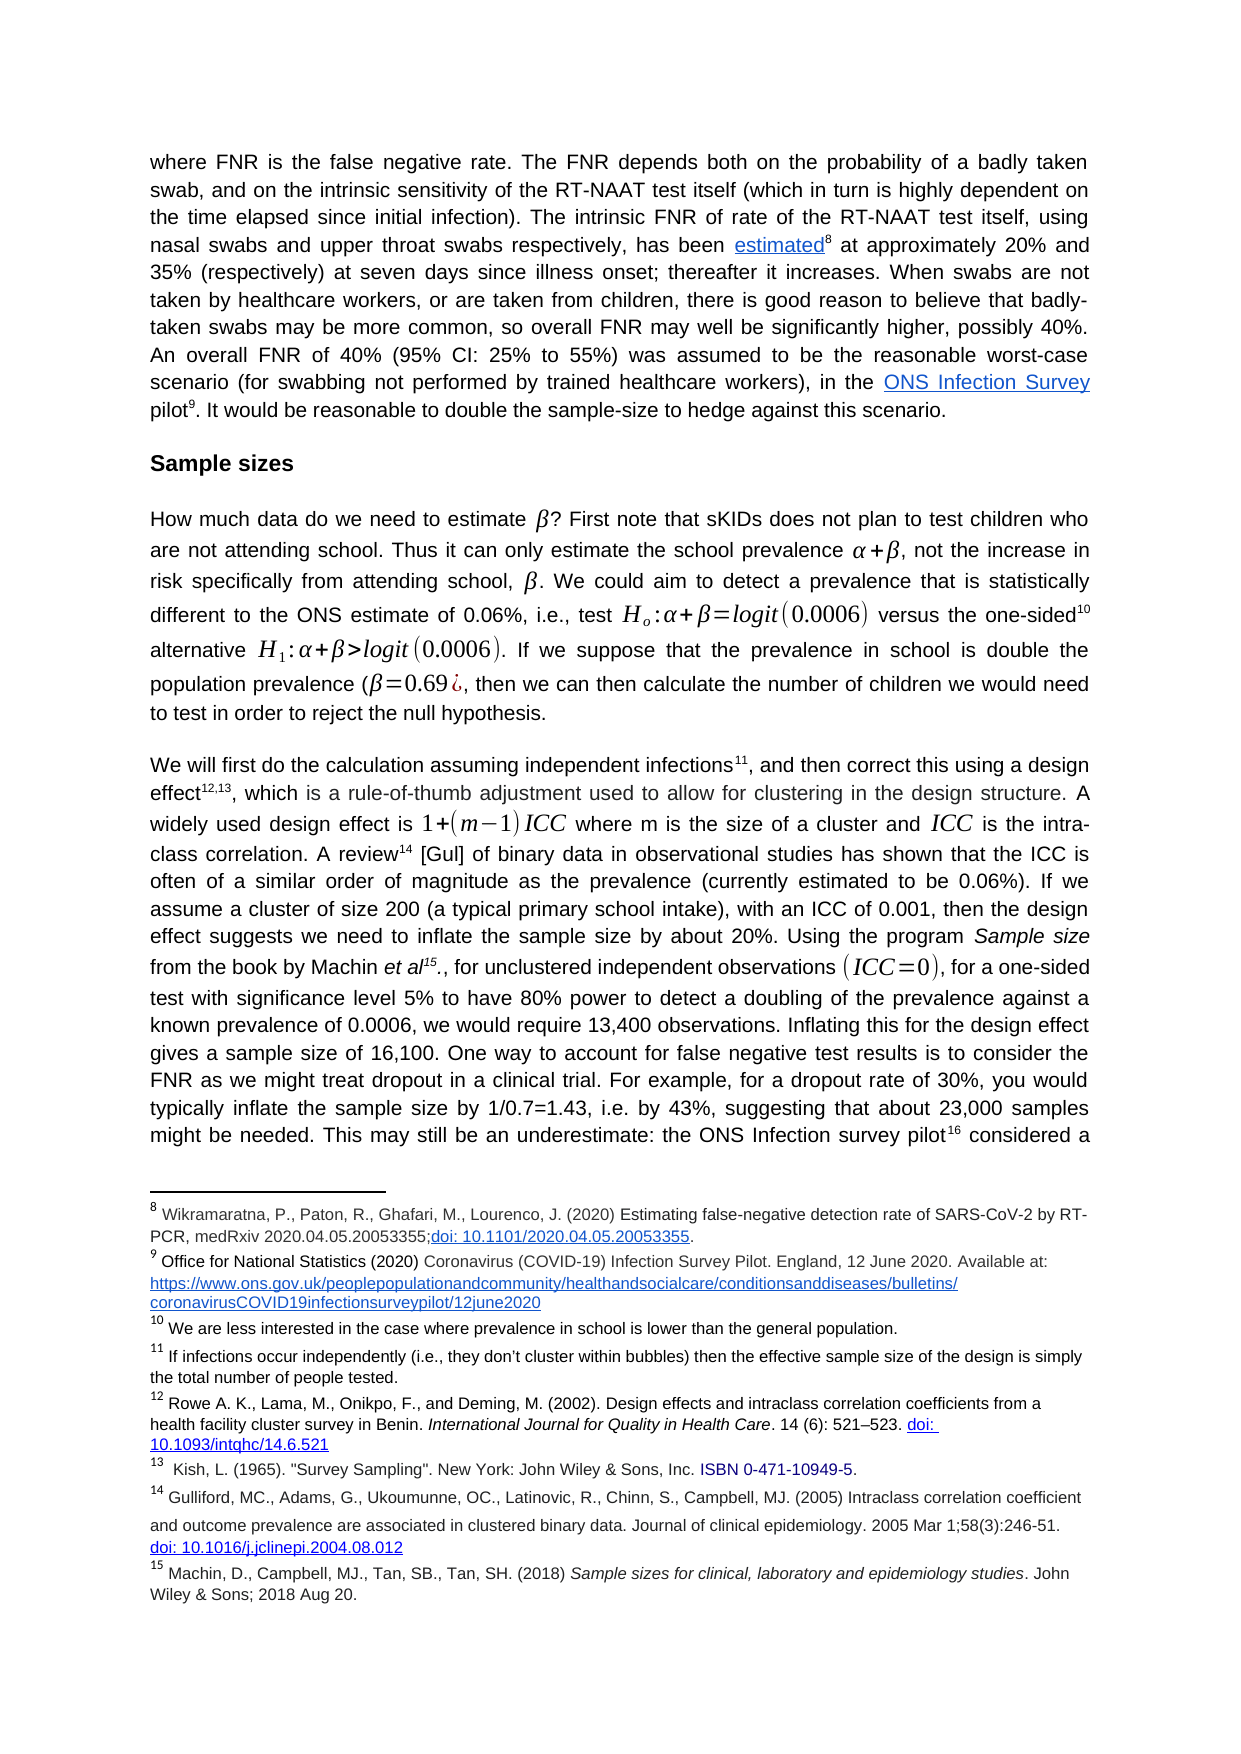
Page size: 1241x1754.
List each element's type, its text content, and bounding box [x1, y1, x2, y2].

text We will first do the calculation assuming independent infections, and then correct this using a design effect,, which is a rule-of-thumb adjustment used to allow for clustering in the design structure. A widely used design effect is where m is the size of a cluster and is the intra-class correlation. A review [Gul] of binary data in observational studies has shown that the ICC is often of a similar order of magnitude as the prevalence (currently estimated to be 0.06%). If we assume a cluster of size 200 (a typical primary school intake), with an ICC of 0.001, then the design effect suggests we need to inflate the sample size by about 20%. Using the program Sample size from the book by Machin et al., for unclustered independent observations , for a one-sided test with significance level 5% to have 80% power to detect a doubling of the prevalence against a known prevalence of 0.0006, we would require 13,400 observations. Inflating this for the design effect gives a sample size of 16,100. One way to account for false negative test results is to consider the FNR as we might treat dropout in a clinical trial. For example, for a dropout rate of 30%, you would typically inflate the sample size by 1/0.7=1.43, i.e. by 43%, suggesting that about 23,000 samples might be needed. This may still be an underestimate: the ONS Infection survey pilot considered a FNR of 40% as a reasonable worst-case point estimate, but this was for adults; for children the situation may be worse. [150, 753, 1090, 1147]
text How much data do we need to estimate ? First note that sKIDs does not plan to test children who are not attending school. Thus it can only estimate the school prevalence , not the increase in risk specifically from attending school, . We could aim to detect a prevalence that is statistically different to the ONS estimate of 0.06%, i.e., test versus the one-sided alternative . If we suppose that the prevalence in school is double the population prevalence (, then we can then calculate the number of children we would need to test in order to reject the null hypothesis. [150, 505, 1090, 725]
text Sample sizes [150, 450, 1090, 476]
text where FNR is the false negative rate. The FNR depends both on the probability of a badly taken swab, and on the intrinsic sensitivity of the RT-NAAT test itself (which in turn is highly dependent on the time elapsed since initial infection). The intrinsic FNR of rate of the RT-NAAT test itself, using nasal swabs and upper throat swabs respectively, has been estimated at approximately 20% and 35% (respectively) at seven days since illness onset; thereafter it increases. When swabs are not taken by healthcare workers, or are taken from children, there is good reason to believe that badly-taken swabs may be more common, so overall FNR may well be significantly higher, possibly 40%. An overall FNR of 40% (95% CI: 25% to 55%) was assumed to be the reasonable worst-case scenario (for swabbing not performed by trained healthcare workers), in the ONS Infection Survey pilot. It would be reasonable to double the sample-size to hedge against this scenario. [150, 150, 1090, 421]
